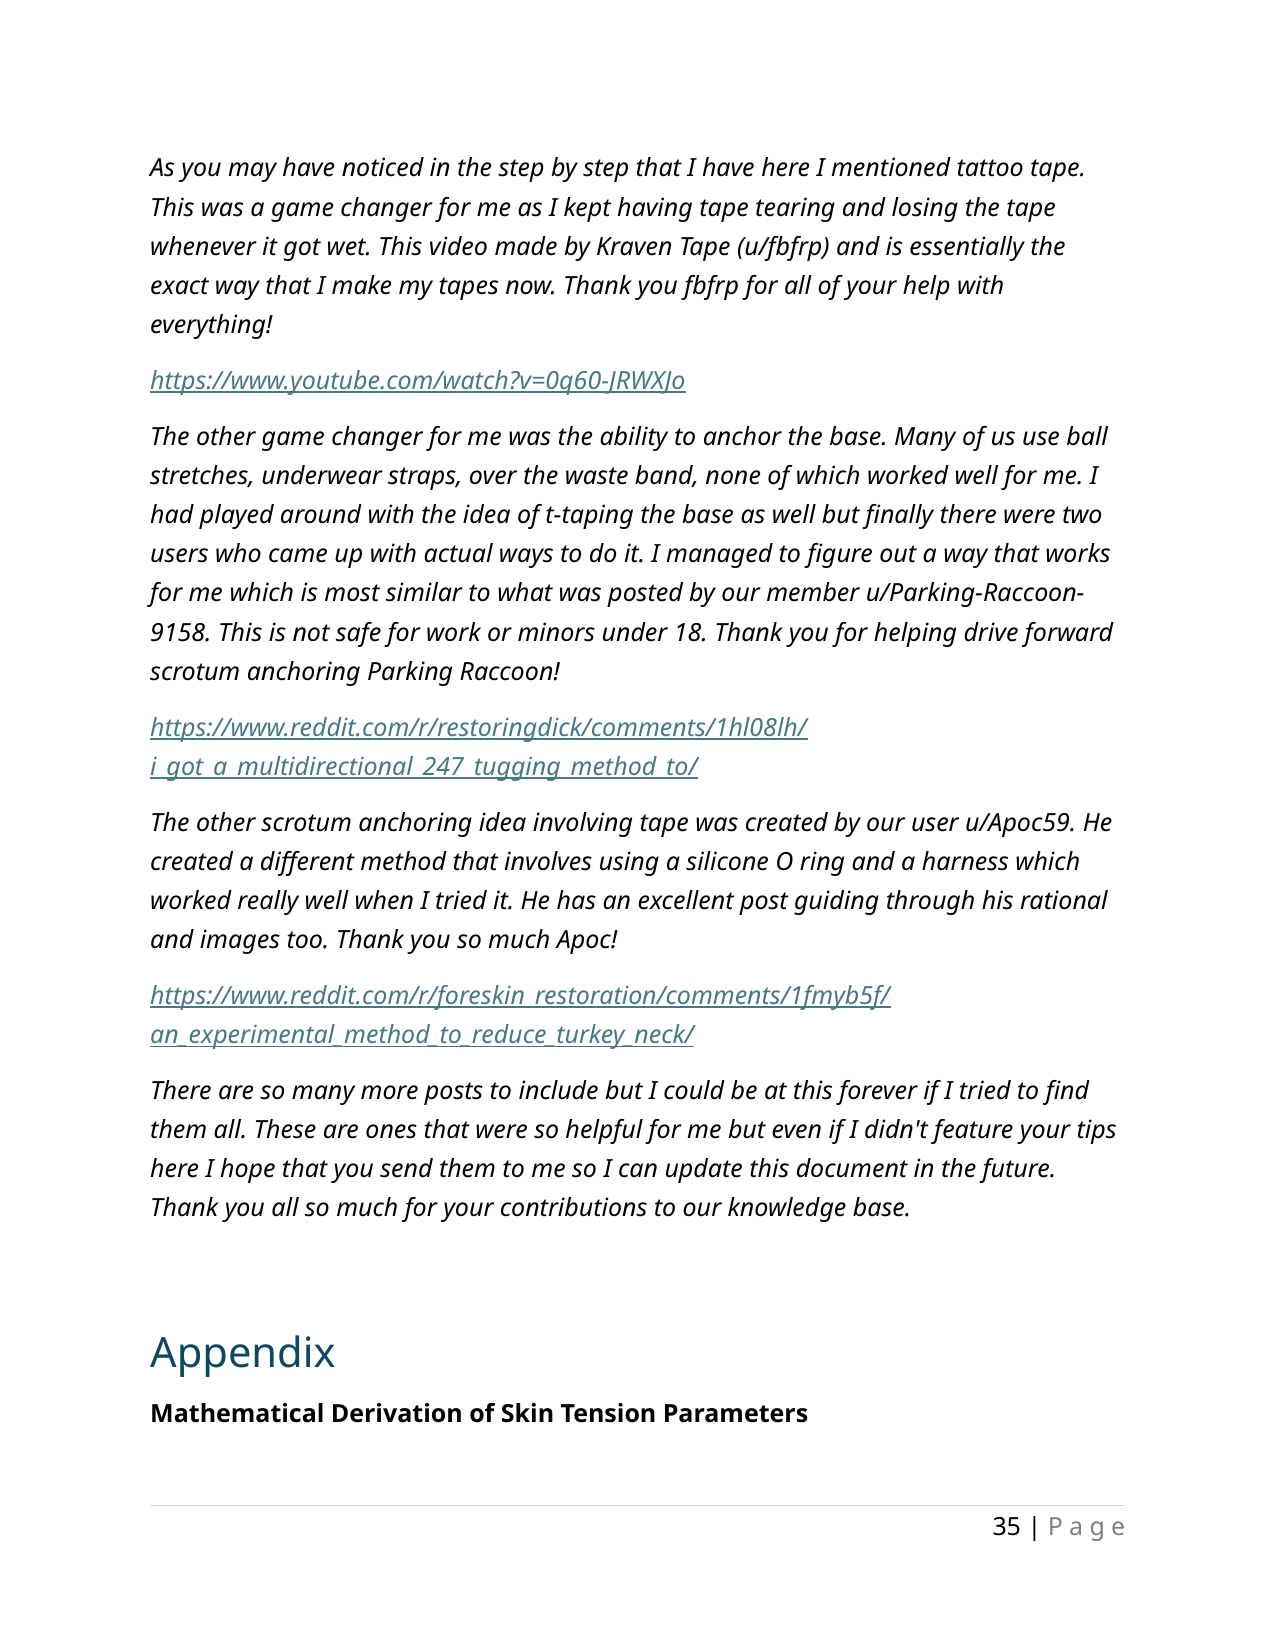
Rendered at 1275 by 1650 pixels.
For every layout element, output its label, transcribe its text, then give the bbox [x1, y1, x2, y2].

subtitle Appendix [150, 1322, 1125, 1379]
text The other scrotum anchoring idea involving tape was created by our user u/Apoc59. He created a different method that involves using a silicone O ring and a harness which worked really well when I tried it. He has an excellent post guiding through his rational and images too. Thank you so much Apoc! [150, 804, 1125, 956]
text https://www.reddit.com/r/restoringdick/comments/1hl08lh/i_got_a_multidirectional_247_tugging_method_to/ [150, 709, 1125, 782]
text https://www.youtube.com/watch?v=0q60-JRWXJo [150, 362, 1125, 397]
text There are so many more posts to include but I could be at this forever if I tried to find them all. These are ones that were so helpful for me but even if I didn't feature your tips here I hope that you send them to me so I can update this document in the future. Thank you all so much for your contributions to our knowledge base. [150, 1072, 1125, 1224]
text Mathematical Derivation of Skin Tension Parameters [150, 1396, 1125, 1430]
text https://www.reddit.com/r/foreskin_restoration/comments/1fmyb5f/an_experimental_method_to_reduce_turkey_neck/ [150, 977, 1125, 1051]
text The other game changer for me was the ability to anchor the base. Many of us use ball stretches, underwear straps, over the waste band, none of which worked well for me. I had played around with the idea of t-taping the base as well but finally there were two users who came up with actual ways to do it. I managed to figure out a way that works for me which is most similar to what was posted by our member u/Parking-Raccoon-9158. This is not safe for work or minors under 18. Thank you for helping drive forward scrotum anchoring Parking Raccoon! [150, 418, 1125, 687]
text As you may have noticed in the step by step that I have here I mentioned tattoo tape. This was a game changer for me as I kept having tape tearing and losing the tape whenever it got wet. This video made by Kraven Tape (u/fbfrp) and is essentially the exact way that I make my tapes now. Thank you fbfrp for all of your help with everything! [150, 150, 1125, 341]
